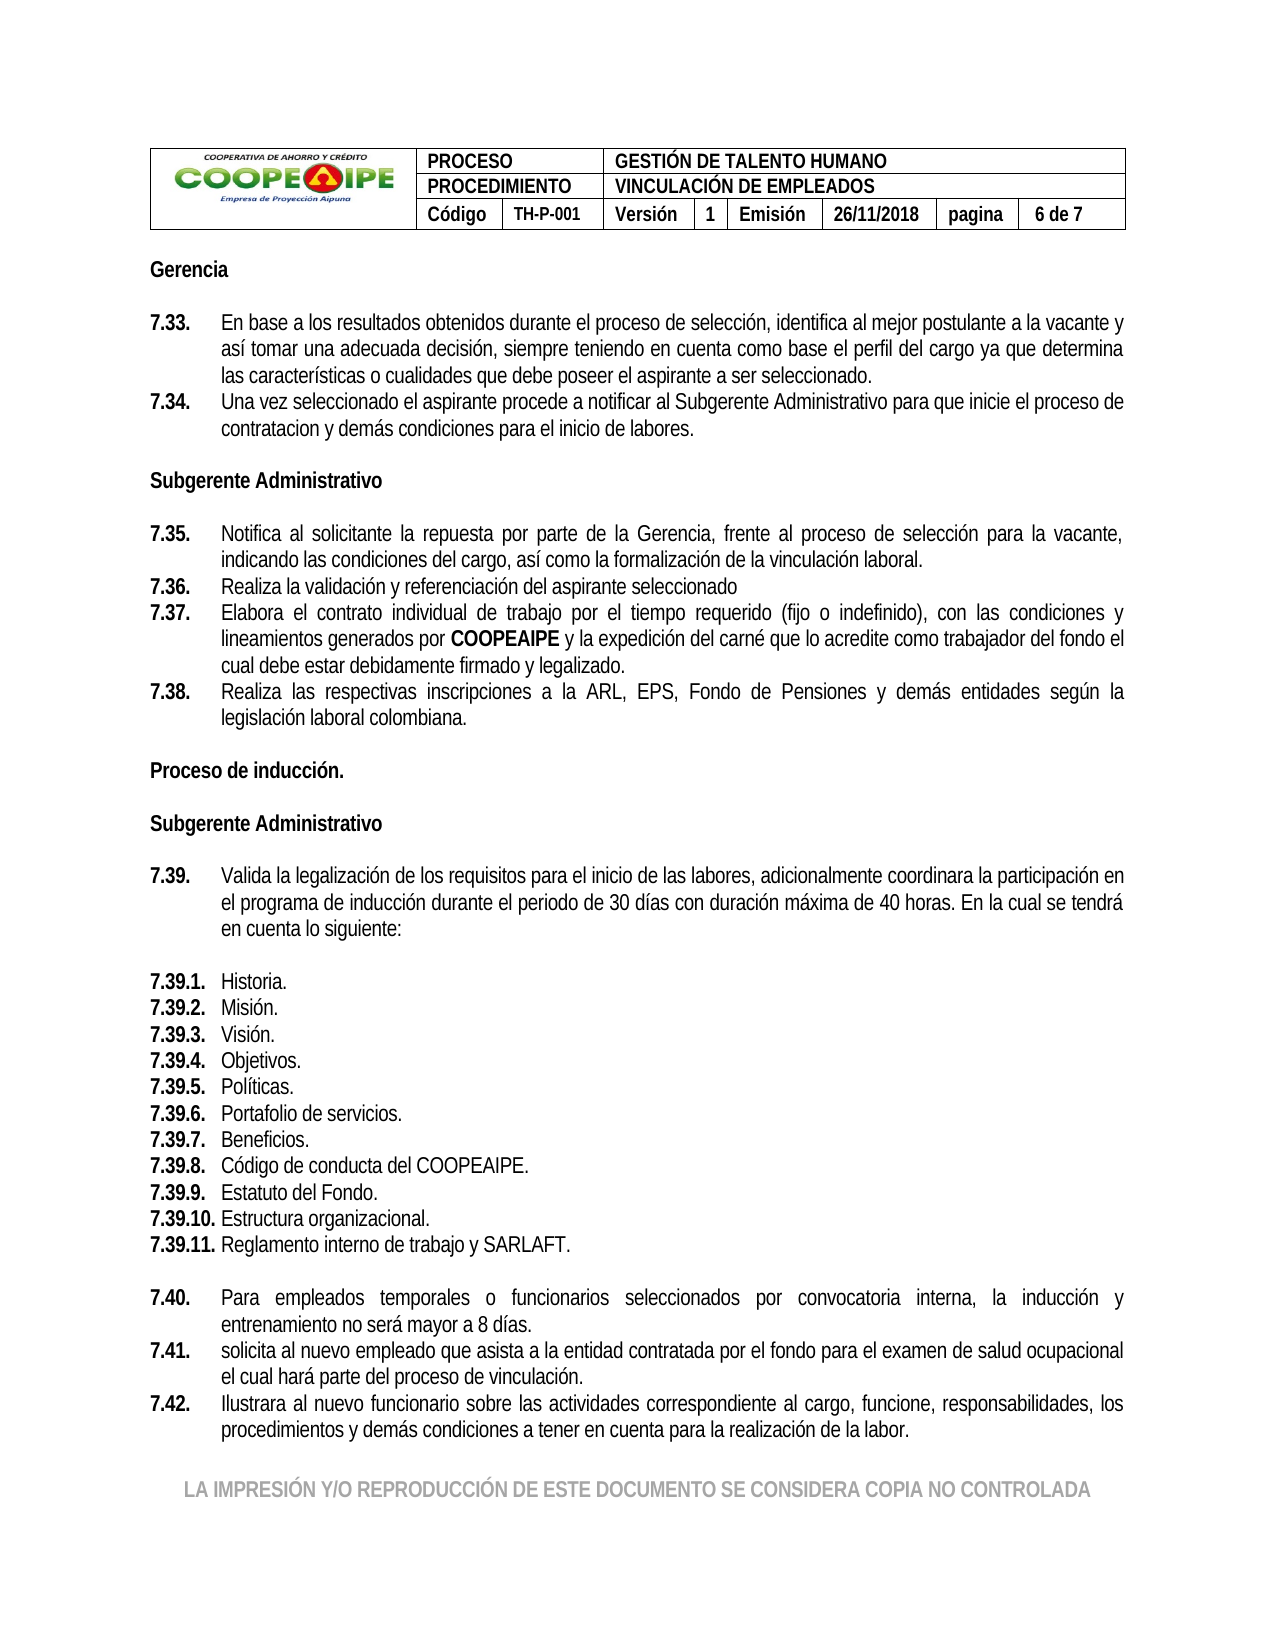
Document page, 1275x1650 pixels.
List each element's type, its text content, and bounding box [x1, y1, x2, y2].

list En base a los resultados obtenidos durante el proceso de selección, identifica al mejor postulante a la vacante y así tomar una adecuada decisión, siempre teniendo en cuenta como base el perfil del cargo ya que determina las características o cualidades que debe poseer el aspirante a ser seleccionado. [150, 309, 1125, 388]
list Realiza la validación y referenciación del aspirante seleccionado [150, 573, 1125, 599]
list Estatuto del Fondo. [150, 1179, 1125, 1205]
text Proceso de inducción. [150, 757, 1125, 783]
list Notifica al solicitante la repuesta por parte de la Gerencia, frente al proceso de selección para la vacante, indicando las condiciones del cargo, así como la formalización de la vinculación laboral. [150, 520, 1125, 573]
list Historia. [150, 968, 1125, 994]
list Visión. [150, 1021, 1125, 1047]
list Para empleados temporales o funcionarios seleccionados por convocatoria interna, la inducción y entrenamiento no será mayor a 8 días. [150, 1284, 1125, 1337]
text Gerencia [150, 256, 1125, 283]
text Subgerente Administrativo [150, 810, 1125, 836]
list Realiza las respectivas inscripciones a la ARL, EPS, Fondo de Pensiones y demás entidades según la legislación laboral colombiana. [150, 678, 1125, 731]
list Reglamento interno de trabajo y SARLAFT. [150, 1231, 1125, 1258]
list Estructura organizacional. [150, 1205, 1125, 1231]
list Código de conducta del COOPEAIPE. [150, 1152, 1125, 1179]
list Elabora el contrato individual de trabajo por el tiempo requerido (fijo o indefinido), con las condiciones y lineamientos generados por COOPEAIPE y la expedición del carné que lo acredite como trabajador del fondo el cual debe estar debidamente firmado y legalizado. [150, 599, 1125, 678]
picture [170, 149, 398, 205]
list Políticas. [150, 1073, 1125, 1100]
list Valida la legalización de los requisitos para el inicio de las labores, adicionalmente coordinara la participación en el programa de inducción durante el periodo de 30 días con duración máxima de 40 horas. En la cual se tendrá en cuenta lo siguiente: [150, 862, 1125, 942]
text Subgerente Administrativo [150, 467, 1125, 493]
list solicita al nuevo empleado que asista a la entidad contratada por el fondo para el examen de salud ocupacional el cual hará parte del proceso de vinculación. [150, 1337, 1125, 1389]
list Portafolio de servicios. [150, 1100, 1125, 1126]
list Ilustrara al nuevo funcionario sobre las actividades correspondiente al cargo, funcione, responsabilidades, los procedimientos y demás condiciones a tener en cuenta para la realización de la labor. [150, 1389, 1125, 1442]
list Misión. [150, 994, 1125, 1021]
list Beneficios. [150, 1126, 1125, 1152]
list Una vez seleccionado el aspirante procede a notificar al Subgerente Administrativo para que inicie el proceso de contratacion y demás condiciones para el inicio de labores. [150, 388, 1125, 441]
list Objetivos. [150, 1047, 1125, 1073]
